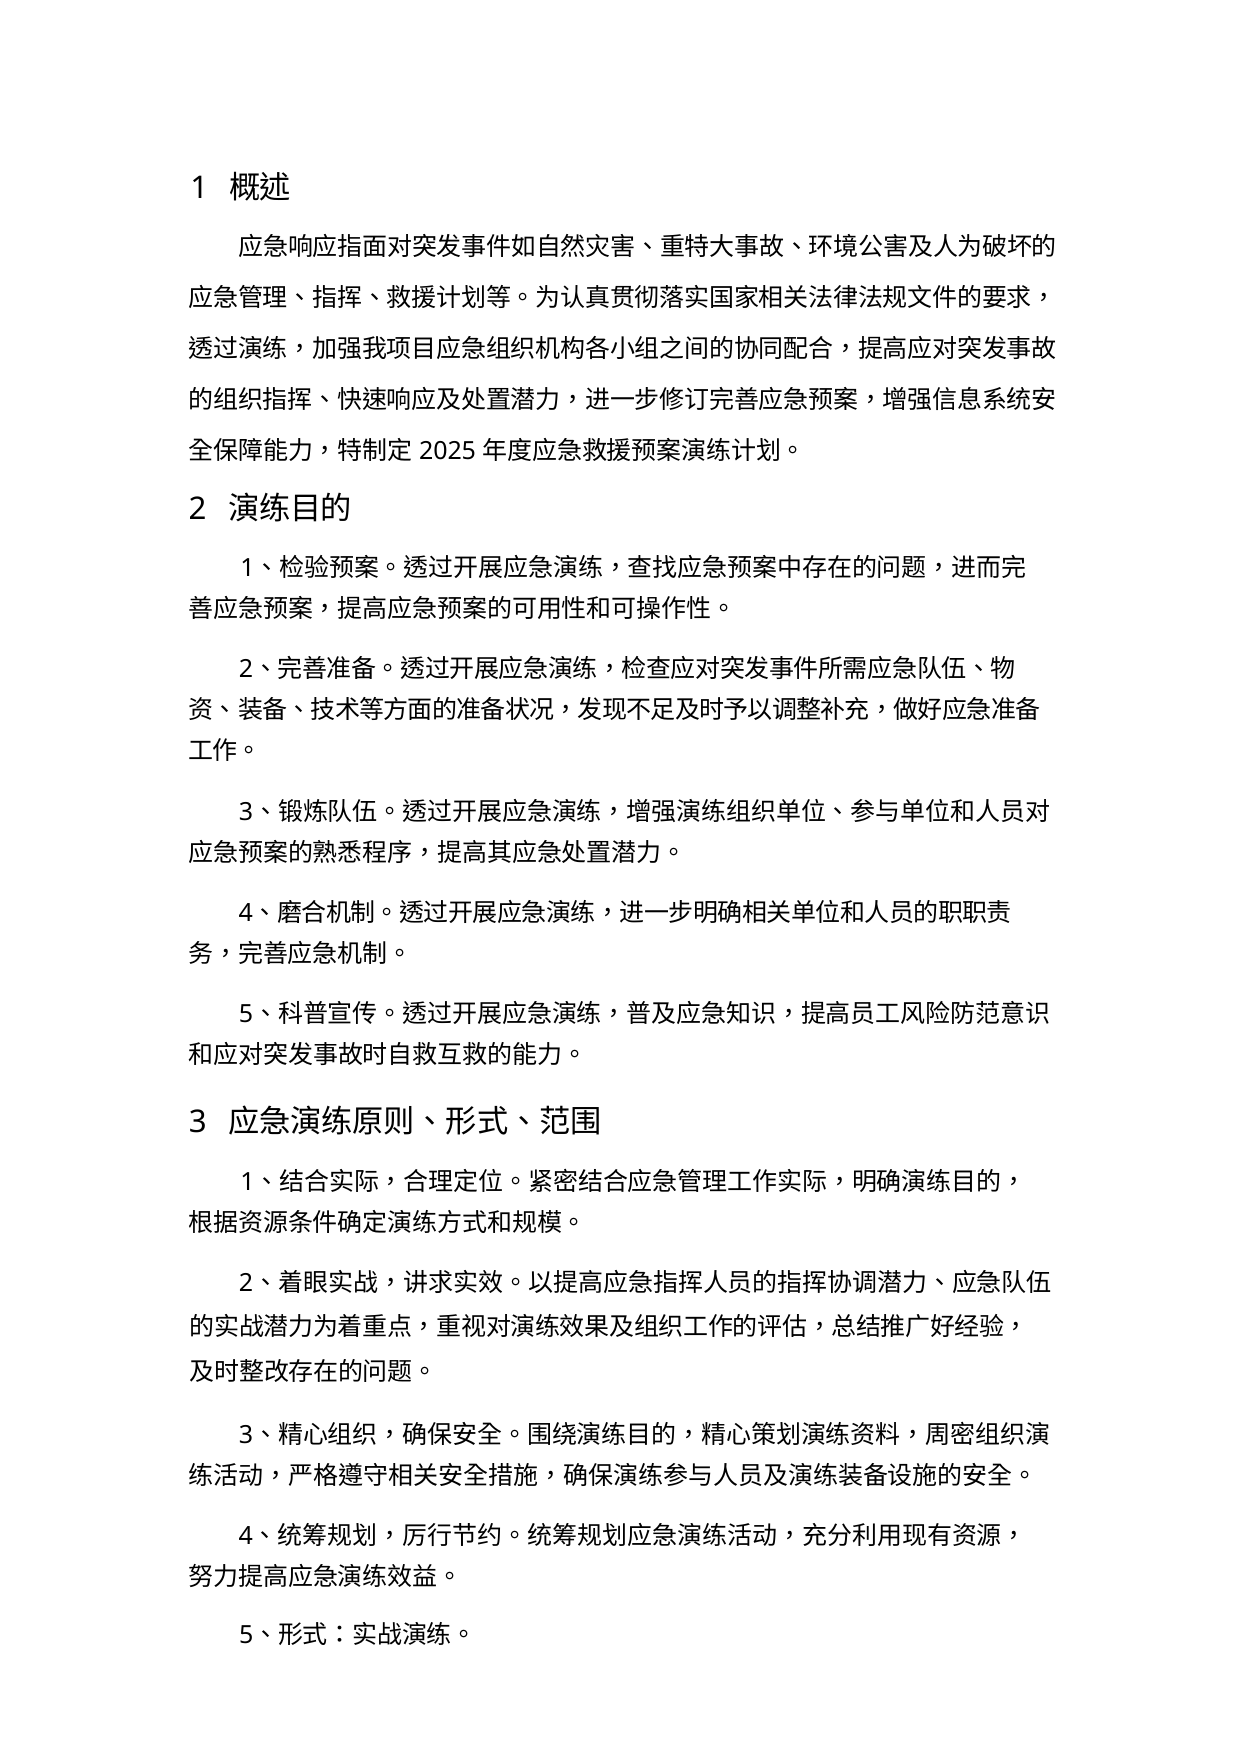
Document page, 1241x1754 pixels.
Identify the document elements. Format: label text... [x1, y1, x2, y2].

text 2、完善准备。透过开展应急演练，检查应对突发事件所需应急队伍、物资、装备、技术等方面的准备状况，发现不足及时予以调整补充，做好应急准备工作。 [188, 651, 1062, 767]
text 应急响应指面对突发事件如自然灾害、重特大事故、环境公害及人为破坏的应急管理、指挥、救援计划等。为认真贯彻落实国家相关法律法规文件的要求，透过演练，加强我项目应急组织机构各小组之间的协同配合，提高应对突发事故的组织指挥、快速响应及处置潜力，进一步修订完善应急预案，增强信息系统安全保障能力，特制定 2025 年度应急救援预案演练计划。 [188, 228, 1057, 466]
text 5、科普宣传。透过开展应急演练，普及应急知识，提高员工风险防范意识和应对突发事故时自救互救的能力。 [188, 995, 1050, 1070]
text 3、锻炼队伍。透过开展应急演练，增强演练组织单位、参与单位和人员对应急预案的熟悉程序，提高其应急处置潜力。 [188, 793, 1050, 868]
text 4、统筹规划，厉行节约。统筹规划应急演练活动，充分利用现有资源，努力提高应急演练效益。 [189, 1518, 1050, 1593]
text 1 概述 [190, 167, 1062, 206]
text 2 演练目的 [188, 488, 1062, 527]
text 3、精心组织，确保安全。围绕演练目的，精心策划演练资料，周密组织演练活动，严格遵守相关安全措施，确保演练参与人员及演练装备设施的安全。 [188, 1416, 1050, 1492]
text 2、着眼实战，讲求实效。以提高应急指挥人员的指挥协调潜力、应急队伍的实战潜力为着重点，重视对演练效果及组织工作的评估，总结推广好经验，及时整改存在的问题。 [189, 1264, 1053, 1387]
text 3 应急演练原则、形式、范围 [188, 1102, 1062, 1141]
text 5、形式：实战演练。 [239, 1619, 1062, 1650]
text 4、磨合机制。透过开展应急演练，进一步明确相关单位和人员的职职责务，完善应急机制。 [188, 894, 1060, 969]
text 1、检验预案。透过开展应急演练，查找应急预案中存在的问题，进而完善应急预案，提高应急预案的可用性和可操作性。 [188, 549, 1050, 625]
text 1、结合实际，合理定位。紧密结合应急管理工作实际，明确演练目的，根据资源条件确定演练方式和规模。 [188, 1163, 1050, 1238]
